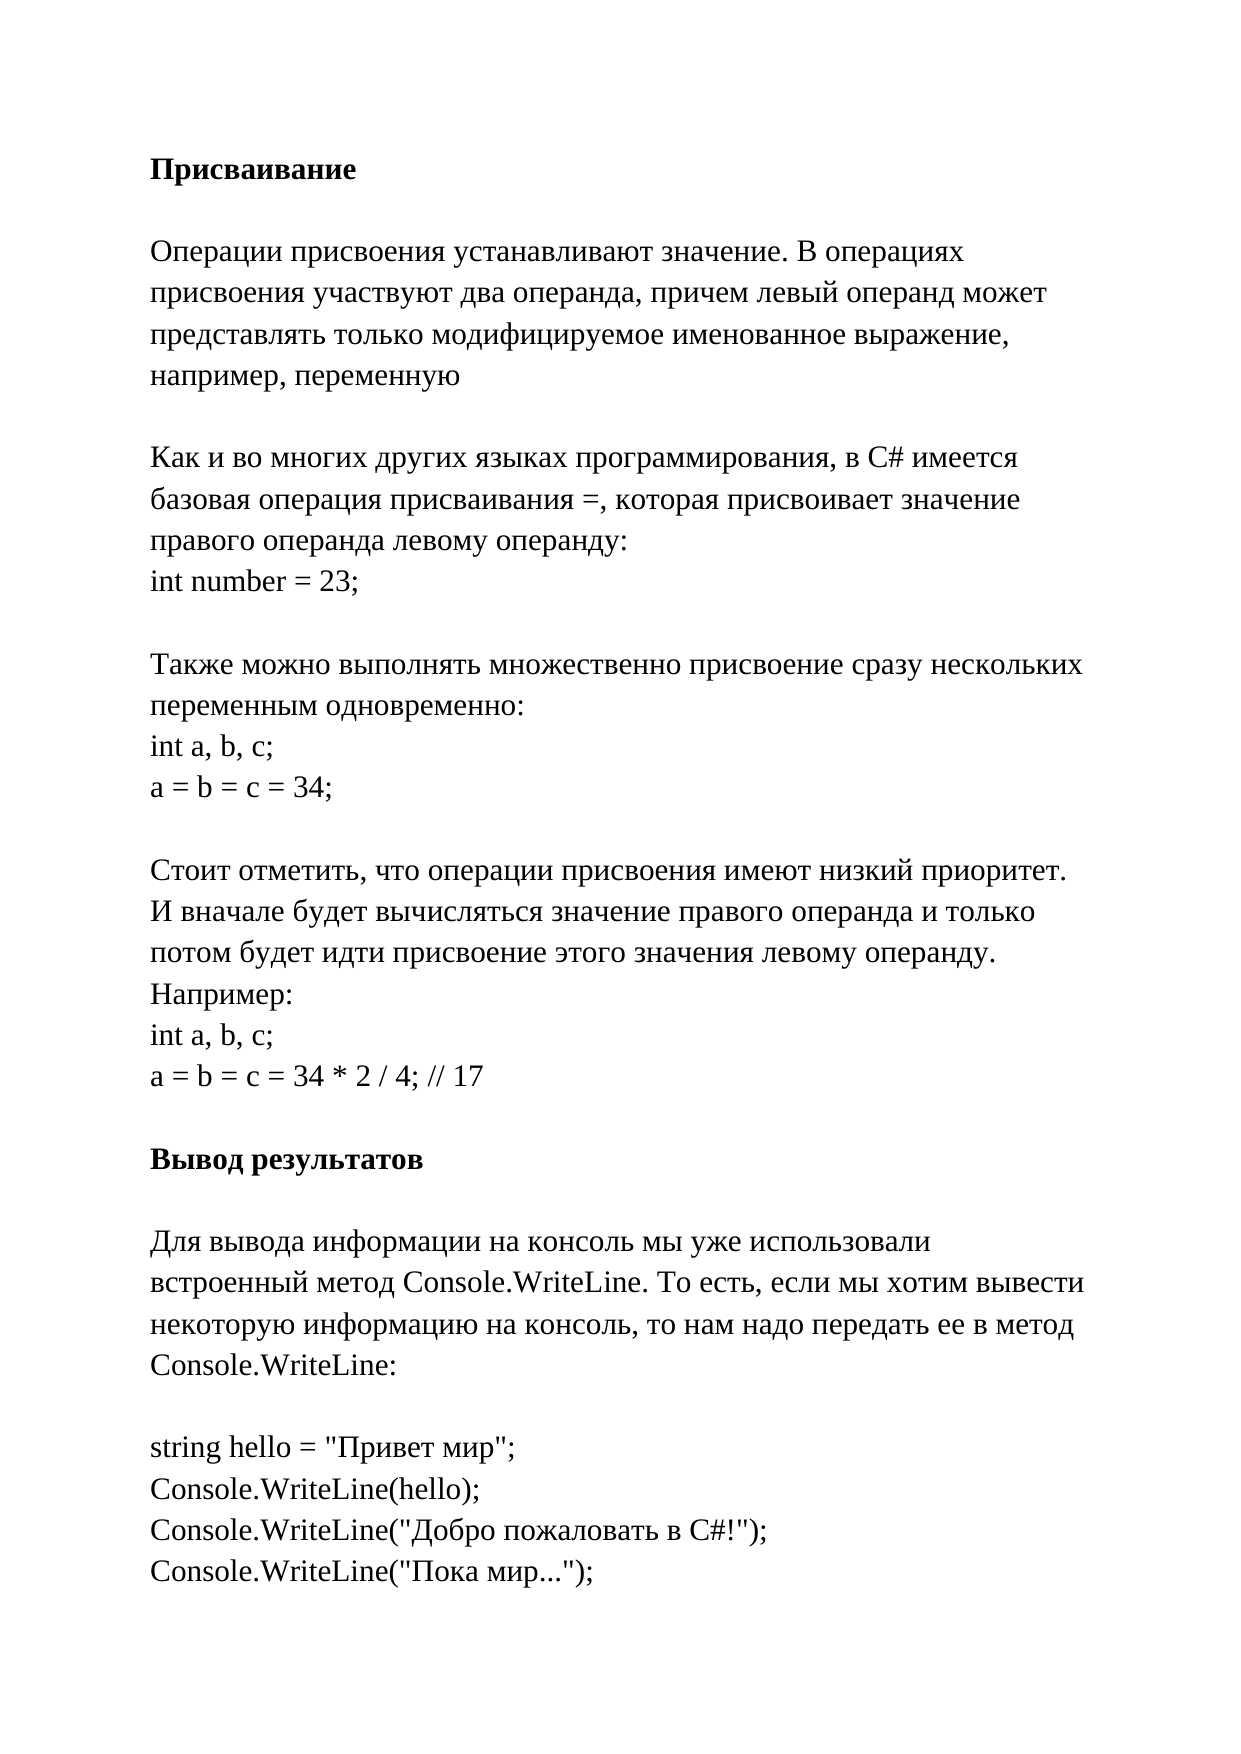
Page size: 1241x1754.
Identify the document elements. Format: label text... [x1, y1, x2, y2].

text a = b = c = 34; [150, 769, 1090, 805]
text Console.WriteLine("Добро пожаловать в C#!"); [150, 1511, 1090, 1547]
text a = b = c = 34 * 2 / 4; // 17 [150, 1057, 1090, 1093]
text int a, b, c; [150, 1016, 1090, 1052]
text Console.WriteLine("Пока мир..."); [150, 1552, 1090, 1588]
text Как и во многих других языках программирования, в C# имеется базовая операция присваивания =, которая присвоивает значение правого операнда левому операнду: [150, 439, 1090, 557]
text Стоит отметить, что операции присвоения имеют низкий приоритет. И вначале будет вычисляться значение правого операнда и только потом будет идти присвоение этого значения левому операнду. Например: [150, 851, 1090, 1011]
text int number = 23; [150, 562, 1090, 598]
text Console.WriteLine(hello); [150, 1470, 1090, 1506]
text Также можно выполнять множественно присвоение сразу нескольких переменным одновременно: [150, 645, 1090, 722]
text Для вывода информации на консоль мы уже использовали встроенный метод Console.WriteLine. То есть, если мы хотим вывести некоторую информацию на консоль, то нам надо передать ее в метод Console.WriteLine: [150, 1222, 1090, 1382]
text Вывод результатов [150, 1140, 1090, 1176]
text string hello = "Привет мир"; [150, 1429, 1090, 1465]
text int a, b, c; [150, 727, 1090, 763]
text Операции присвоения устанавливают значение. В операциях присвоения участвуют два операнда, причем левый операнд может представлять только модифицируемое именованное выражение, например, переменную [150, 232, 1090, 392]
text Присваивание [150, 150, 1090, 186]
